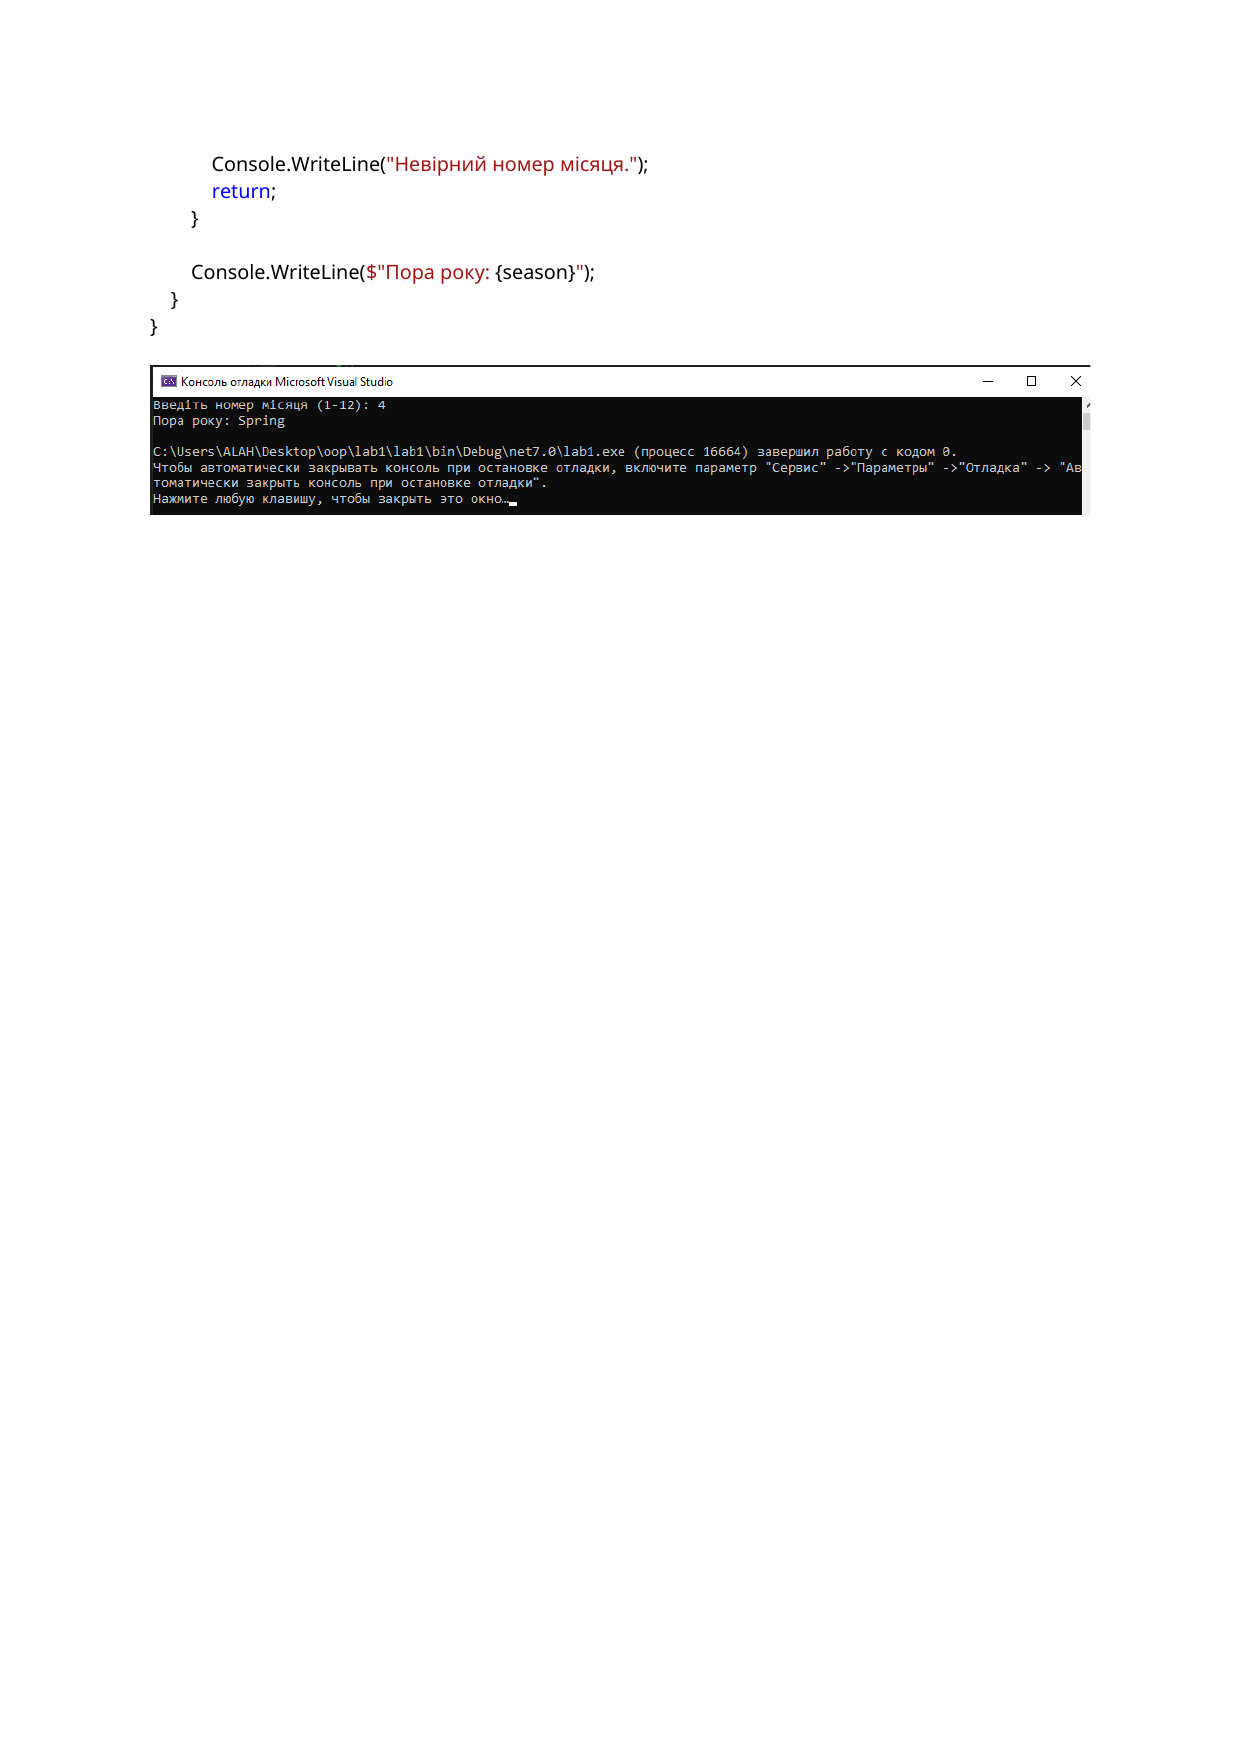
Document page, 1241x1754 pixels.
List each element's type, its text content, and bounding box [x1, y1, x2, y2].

text return; [150, 177, 1090, 204]
text Console.WriteLine($"Пора року: {season}"); [150, 258, 1090, 285]
text } [150, 285, 1090, 312]
picture [150, 365, 1091, 515]
text } [150, 312, 1090, 339]
text } [150, 204, 1090, 231]
text Console.WriteLine("Невірний номер місяця."); [150, 150, 1090, 177]
